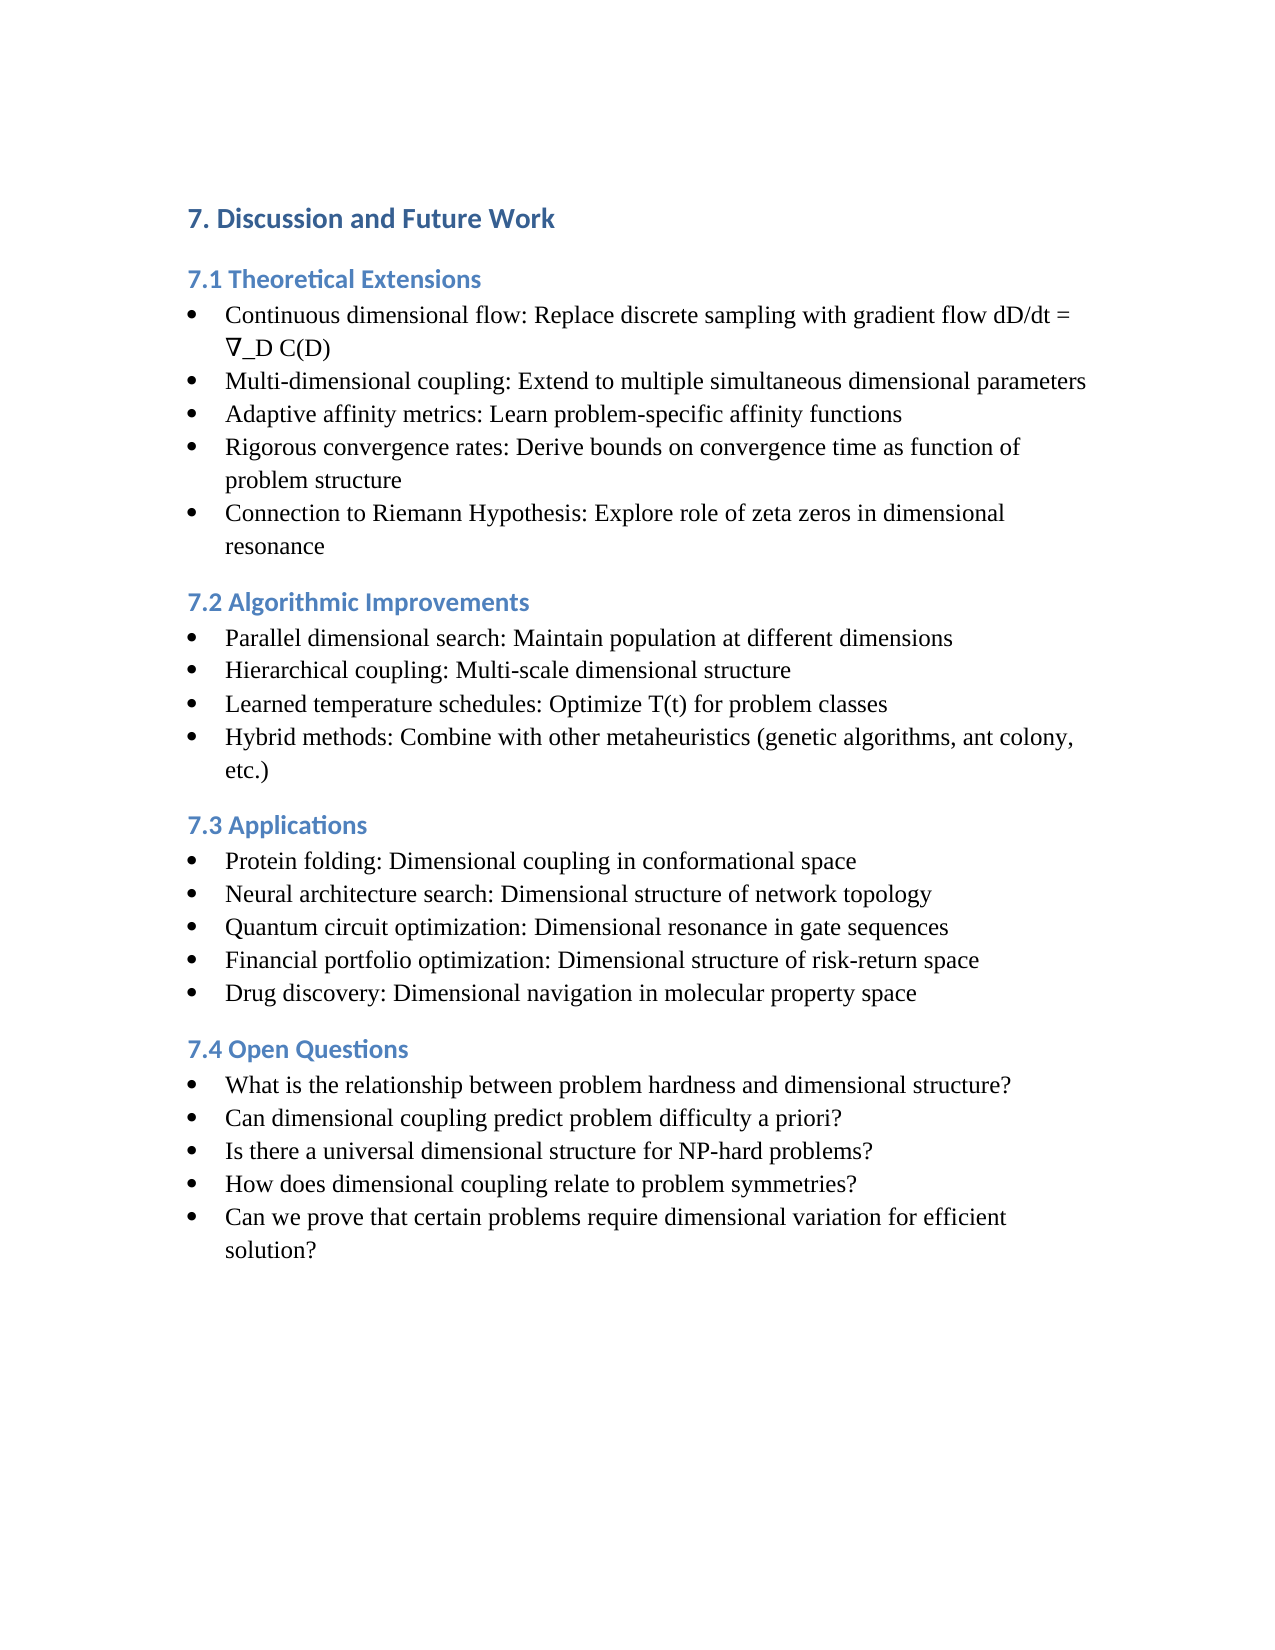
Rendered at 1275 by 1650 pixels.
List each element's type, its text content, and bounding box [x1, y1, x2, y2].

list Multi-dimensional coupling: Extend to multiple simultaneous dimensional parameters [187, 366, 1087, 394]
list How does dimensional coupling relate to problem symmetries? [187, 1169, 1087, 1198]
subtitle 7.4 Open Questions [187, 1032, 1087, 1065]
list Drug discovery: Dimensional navigation in molecular property space [187, 978, 1087, 1007]
list Can we prove that certain problems require dimensional variation for efficient solution? [187, 1202, 1087, 1264]
subtitle 7. Discussion and Future Work [187, 200, 1087, 236]
list Neural architecture search: Dimensional structure of network topology [187, 879, 1087, 908]
list Hybrid methods: Combine with other metaheuristics (genetic algorithms, ant colony, etc.) [187, 722, 1087, 783]
subtitle 7.3 Applications [187, 808, 1087, 842]
list Can dimensional coupling predict problem difficulty a priori? [187, 1103, 1087, 1132]
list Continuous dimensional flow: Replace discrete sampling with gradient flow dD/dt = ∇_D C(D) [187, 300, 1087, 361]
list Financial portfolio optimization: Dimensional structure of risk-return space [187, 946, 1087, 974]
list Hierarchical coupling: Multi-scale dimensional structure [187, 656, 1087, 684]
list Connection to Riemann Hypothesis: Explore role of zeta zeros in dimensional resonance [187, 498, 1087, 559]
list Adaptive affinity metrics: Learn problem-specific affinity functions [187, 399, 1087, 427]
list Is there a universal dimensional structure for NP-hard problems? [187, 1136, 1087, 1165]
list What is the relationship between problem hardness and dimensional structure? [187, 1070, 1087, 1099]
subtitle 7.1 Theoretical Extensions [187, 262, 1087, 295]
list Rigorous convergence rates: Derive bounds on convergence time as function of problem structure [187, 432, 1087, 493]
list Protein folding: Dimensional coupling in conformational space [187, 846, 1087, 875]
subtitle 7.2 Algorithmic Improvements [187, 585, 1087, 618]
list Learned temperature schedules: Optimize T(t) for problem classes [187, 689, 1087, 717]
list Quantum circuit optimization: Dimensional resonance in gate sequences [187, 912, 1087, 941]
list Parallel dimensional search: Maintain population at different dimensions [187, 623, 1087, 651]
